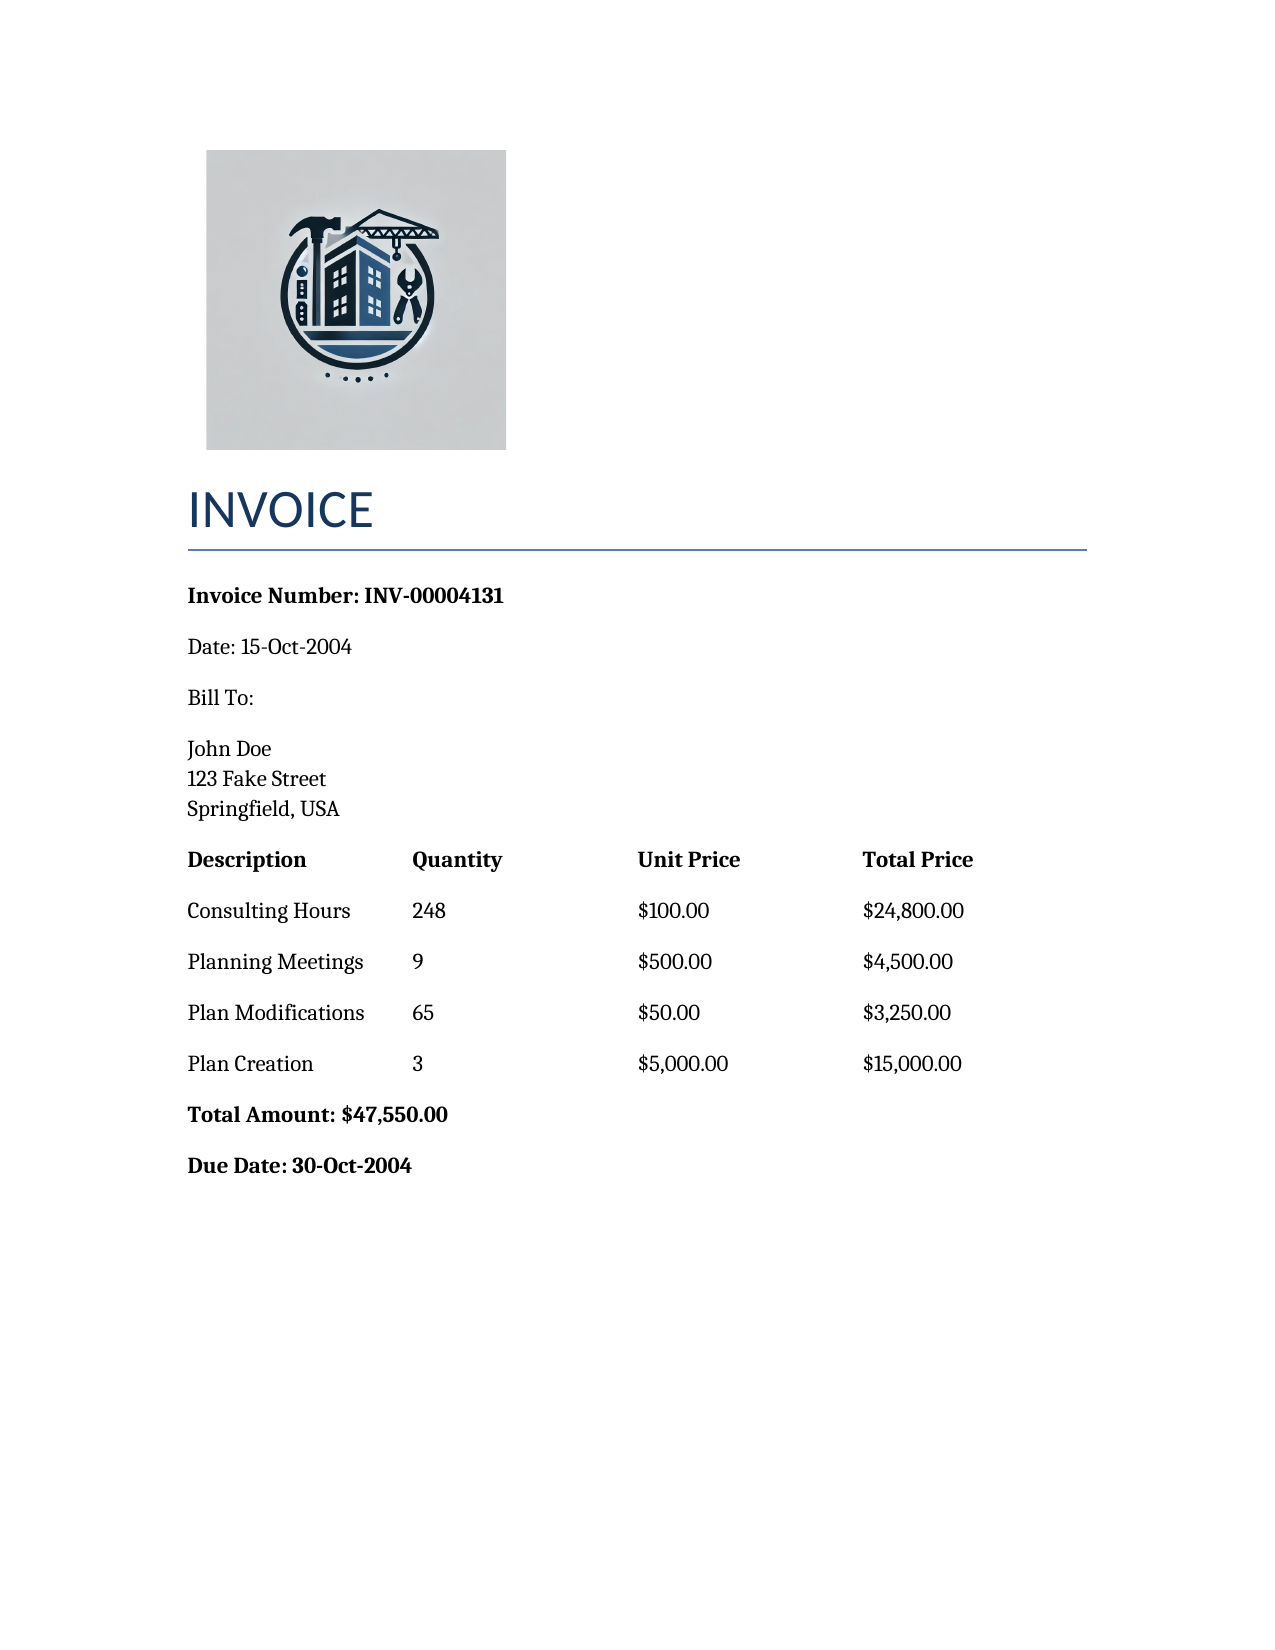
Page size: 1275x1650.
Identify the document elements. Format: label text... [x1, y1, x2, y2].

text Due Date: 30-Oct-2004 [187, 1153, 1087, 1180]
table_cell $24,800.00 [851, 898, 1076, 949]
table_cell Plan Creation [176, 1051, 401, 1102]
table_cell Plan Modifications [176, 1000, 401, 1051]
text John Doe 123 Fake Street Springfield, USA [187, 736, 1087, 822]
table_header Description [176, 847, 401, 898]
text Bill To: [187, 684, 1087, 711]
table_cell $15,000.00 [851, 1051, 1076, 1102]
table_cell Planning Meetings [176, 949, 401, 1000]
table_cell 65 [401, 1000, 626, 1051]
table_cell $50.00 [626, 1000, 851, 1051]
table_cell 3 [401, 1051, 626, 1102]
table_header Quantity [401, 847, 626, 898]
table_cell Consulting Hours [176, 898, 401, 949]
text Invoice Number: INV-00004131 [187, 582, 1087, 609]
table_cell $500.00 [626, 949, 851, 1000]
text Total Amount: $47,550.00 [187, 1102, 1087, 1129]
picture [206, 150, 507, 450]
table_cell 248 [401, 898, 626, 949]
table_cell $4,500.00 [851, 949, 1076, 1000]
table_cell $100.00 [626, 898, 851, 949]
title INVOICE [187, 475, 1087, 551]
table_header Unit Price [626, 847, 851, 898]
table_cell $5,000.00 [626, 1051, 851, 1102]
table_cell $3,250.00 [851, 1000, 1076, 1051]
table_cell 9 [401, 949, 626, 1000]
text Date: 15-Oct-2004 [187, 633, 1087, 660]
table_header Total Price [851, 847, 1076, 898]
